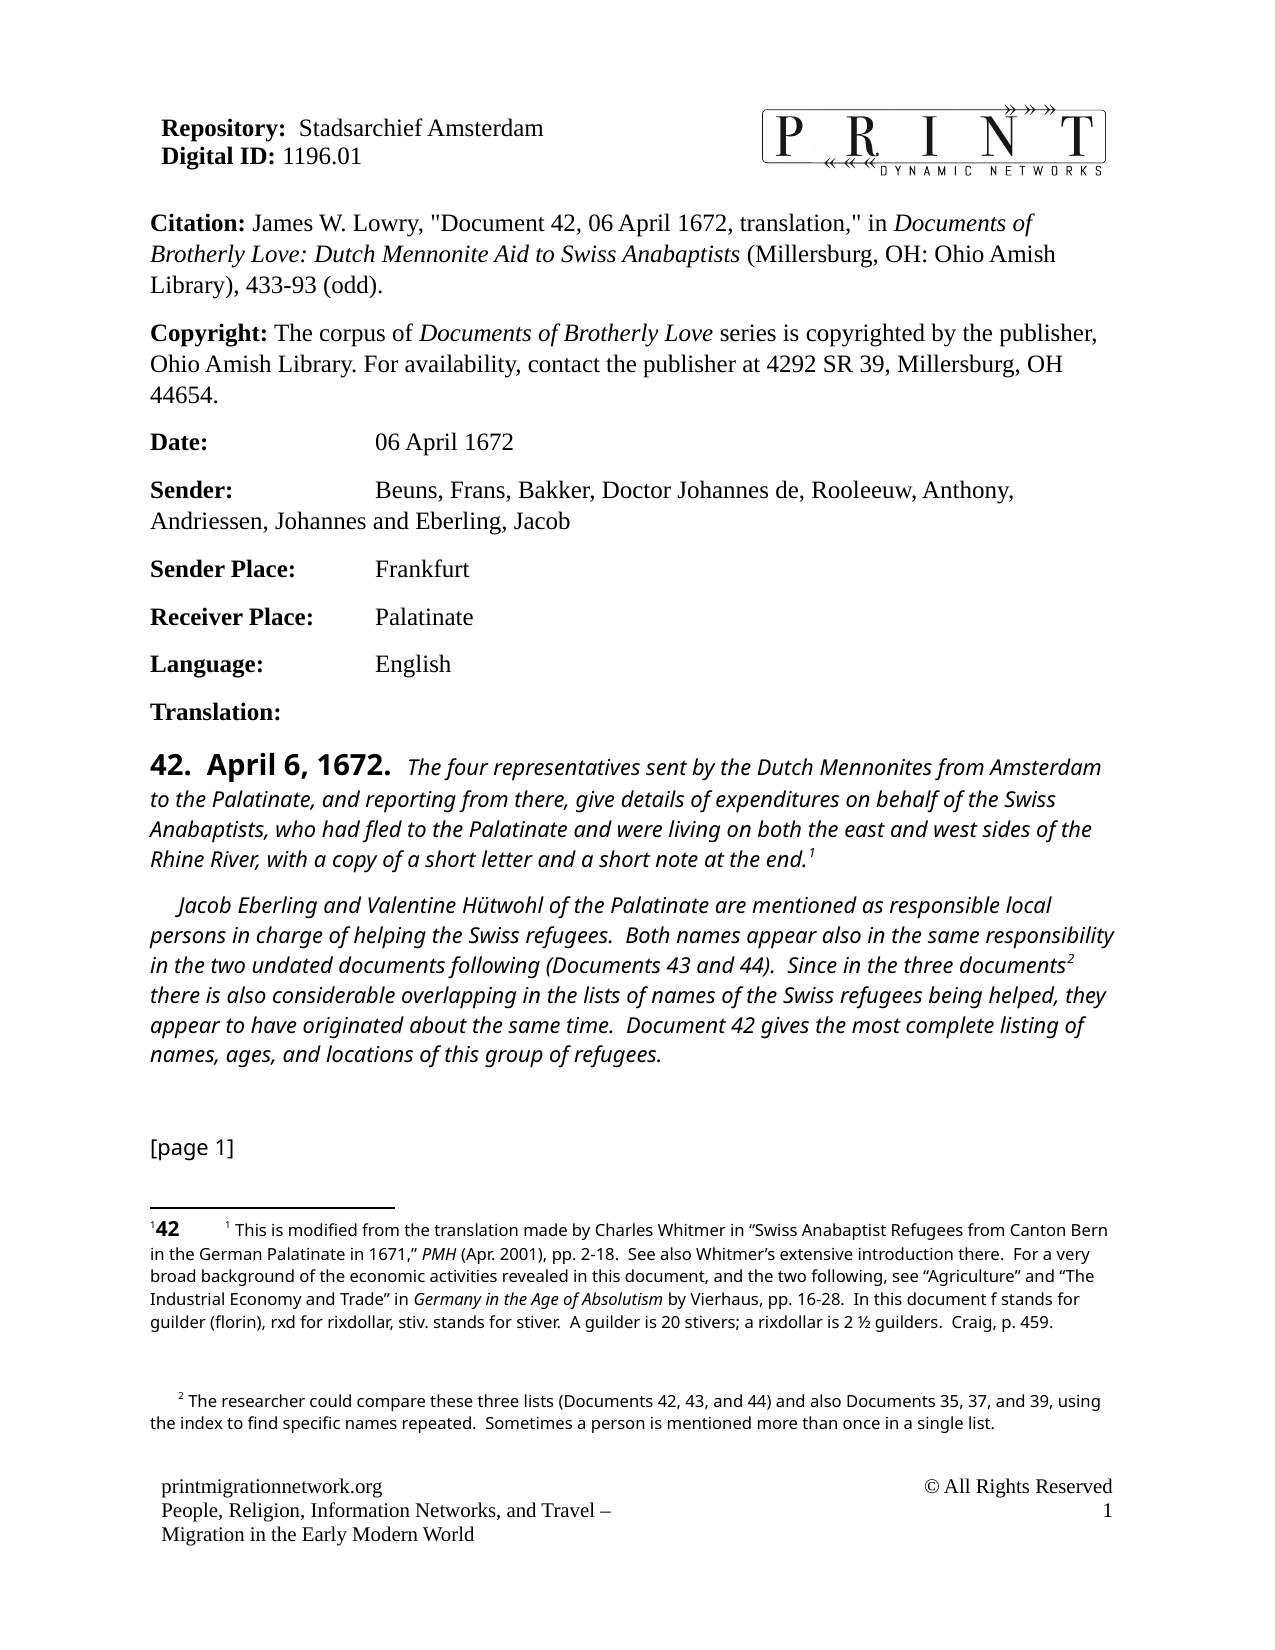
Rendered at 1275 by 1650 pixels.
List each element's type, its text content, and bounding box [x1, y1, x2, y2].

text Sender Place: Frankfurt [150, 554, 1125, 583]
text 42. April 6, 1672. The four representatives sent by the Dutch Mennonites from Amsterdam to the Palatinate, and reporting from there, give details of expenditures on behalf of the Swiss Anabaptists, who had fled to the Palatinate and were living on both the east and west sides of the Rhine River, with a copy of a short letter and a short note at the end. [150, 745, 1125, 874]
text Date: 06 April 1672 [150, 427, 1125, 456]
picture [755, 103, 1113, 179]
text Receiver Place: Palatinate [150, 602, 1125, 630]
text Language: English [150, 649, 1125, 678]
text Sender: Beuns, Frans, Bakker, Doctor Johannes de, Rooleeuw, Anthony, Andriessen, Johannes and Eberling, Jacob [150, 475, 1125, 535]
text Jacob Eberling and Valentine Hütwohl of the Palatinate are mentioned as responsible local persons in charge of helping the Swiss refugees. Both names appear also in the same responsibility in the two undated documents following (Documents 43 and 44). Since in the three documents there is also considerable overlapping in the lists of names of the Swiss refugees being helped, they appear to have originated about the same time. Document 42 gives the most complete listing of names, ages, and locations of this group of refugees. [150, 890, 1125, 1069]
text Translation: [150, 697, 1125, 726]
text Copyright: The corpus of Documents of Brotherly Love series is copyrighted by the publisher, Ohio Amish Library. For availability, contact the publisher at 4292 SR 39, Millersburg, OH 44654. [150, 318, 1125, 408]
text Citation: James W. Lowry, "Document 42, 06 April 1672, translation," in Documents of Brotherly Love: Dutch Mennonite Aid to Swiss Anabaptists (Millersburg, OH: Ohio Amish Library), 433-93 (odd). [150, 208, 1125, 299]
text [page 1] [150, 1132, 1125, 1162]
